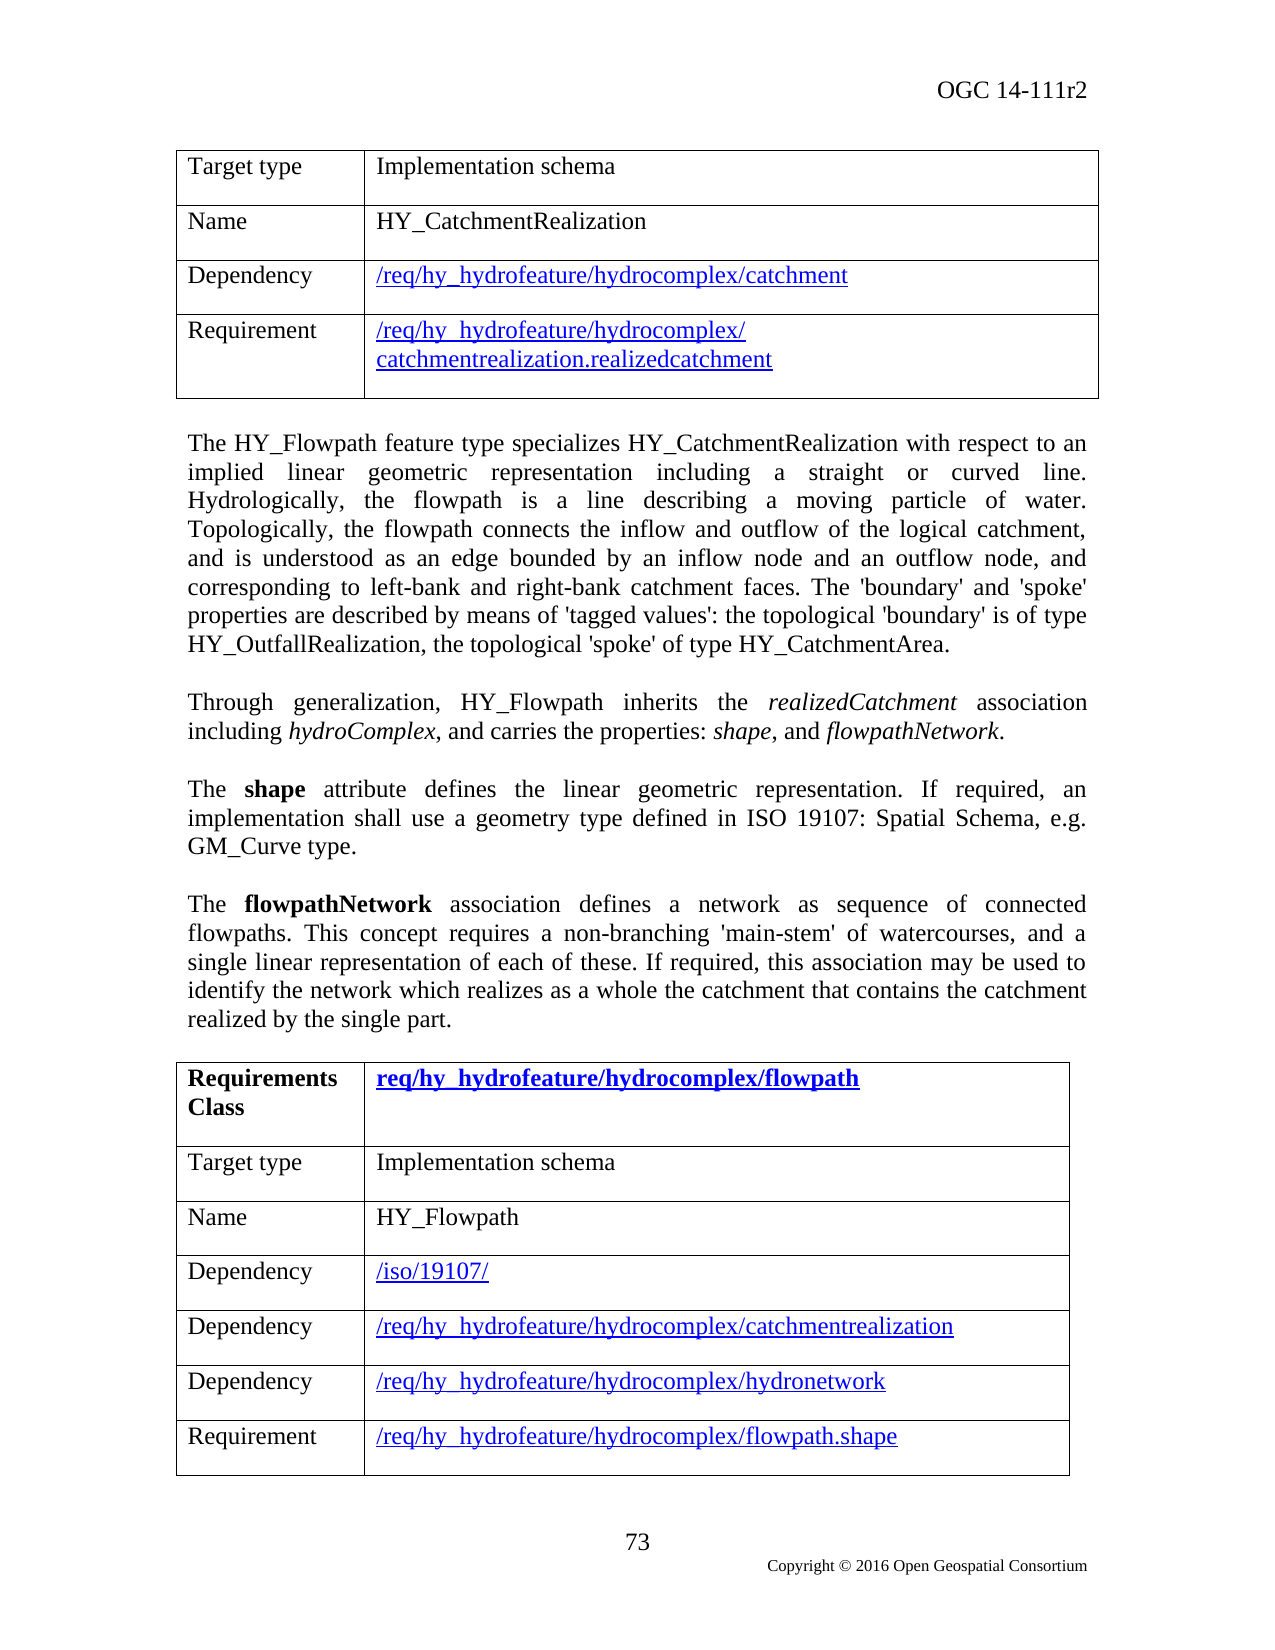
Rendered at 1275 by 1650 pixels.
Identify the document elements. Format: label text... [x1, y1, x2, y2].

text The HY_Flowpath feature type specializes HY_CatchmentRealization with respect to an implied linear geometric representation including a straight or curved line. Hydrologically, the flowpath is a line describing a moving particle of water. Topologically, the flowpath connects the inflow and outflow of the logical catchment, and is understood as an edge bounded by an inflow node and an outflow node, and corresponding to left-bank and right-bank catchment faces. The 'boundary' and 'spoke' properties are described by means of 'tagged values': the topological 'boundary' is of type HY_OutfallRealization, the topological 'spoke' of type HY_CatchmentArea. [187, 428, 1087, 658]
table_cell Dependency [177, 1311, 364, 1365]
table_cell /req/hy_hydrofeature/hydrocomplex/flowpath.shape [365, 1421, 1069, 1474]
table_cell Target type [177, 151, 364, 205]
table_cell /req/hy_hydrofeature/hydrocomplex/catchmentrealization [365, 1311, 1069, 1365]
table_cell /req/hy_hydrofeature/hydrocomplex/catchment [365, 261, 1098, 314]
text The flowpathNetwork association defines a network as sequence of connected flowpaths. This concept requires a non-branching 'main-stem' of watercourses, and a single linear representation of each of these. If required, this association may be used to identify the network which realizes as a whole the catchment that contains the catchment realized by the single part. [187, 889, 1087, 1033]
table_cell Name [177, 1202, 364, 1255]
table_header req/hy_hydrofeature/hydrocomplex/flowpath [365, 1063, 1069, 1146]
table_cell Requirement [177, 315, 364, 398]
table_cell Implementation schema [365, 1147, 1069, 1201]
table_header Requirements Class [177, 1063, 364, 1146]
table_cell Target type [177, 1147, 364, 1201]
table_cell HY_Flowpath [365, 1202, 1069, 1255]
table_cell Name [177, 206, 364, 259]
text The shape attribute defines the linear geometric representation. If required, an implementation shall use a geometry type defined in ISO 19107: Spatial Schema, e.g. GM_Curve type. [187, 774, 1087, 860]
table_cell Dependency [177, 261, 364, 314]
table_cell /req/hy_hydrofeature/hydrocomplex/catchmentrealization.realizedcatchment [365, 315, 1098, 398]
table_cell Requirement [177, 1421, 364, 1474]
table_cell HY_CatchmentRealization [365, 206, 1098, 259]
table_cell Dependency [177, 1256, 364, 1310]
table_cell /iso/19107/ [365, 1256, 1069, 1310]
table_cell Implementation schema [365, 151, 1098, 205]
text Through generalization, HY_Flowpath inherits the realizedCatchment association including hydroComplex, and carries the properties: shape, and flowpathNetwork. [187, 687, 1087, 745]
table_cell /req/hy_hydrofeature/hydrocomplex/hydronetwork [365, 1366, 1069, 1420]
table_cell Dependency [177, 1366, 364, 1420]
